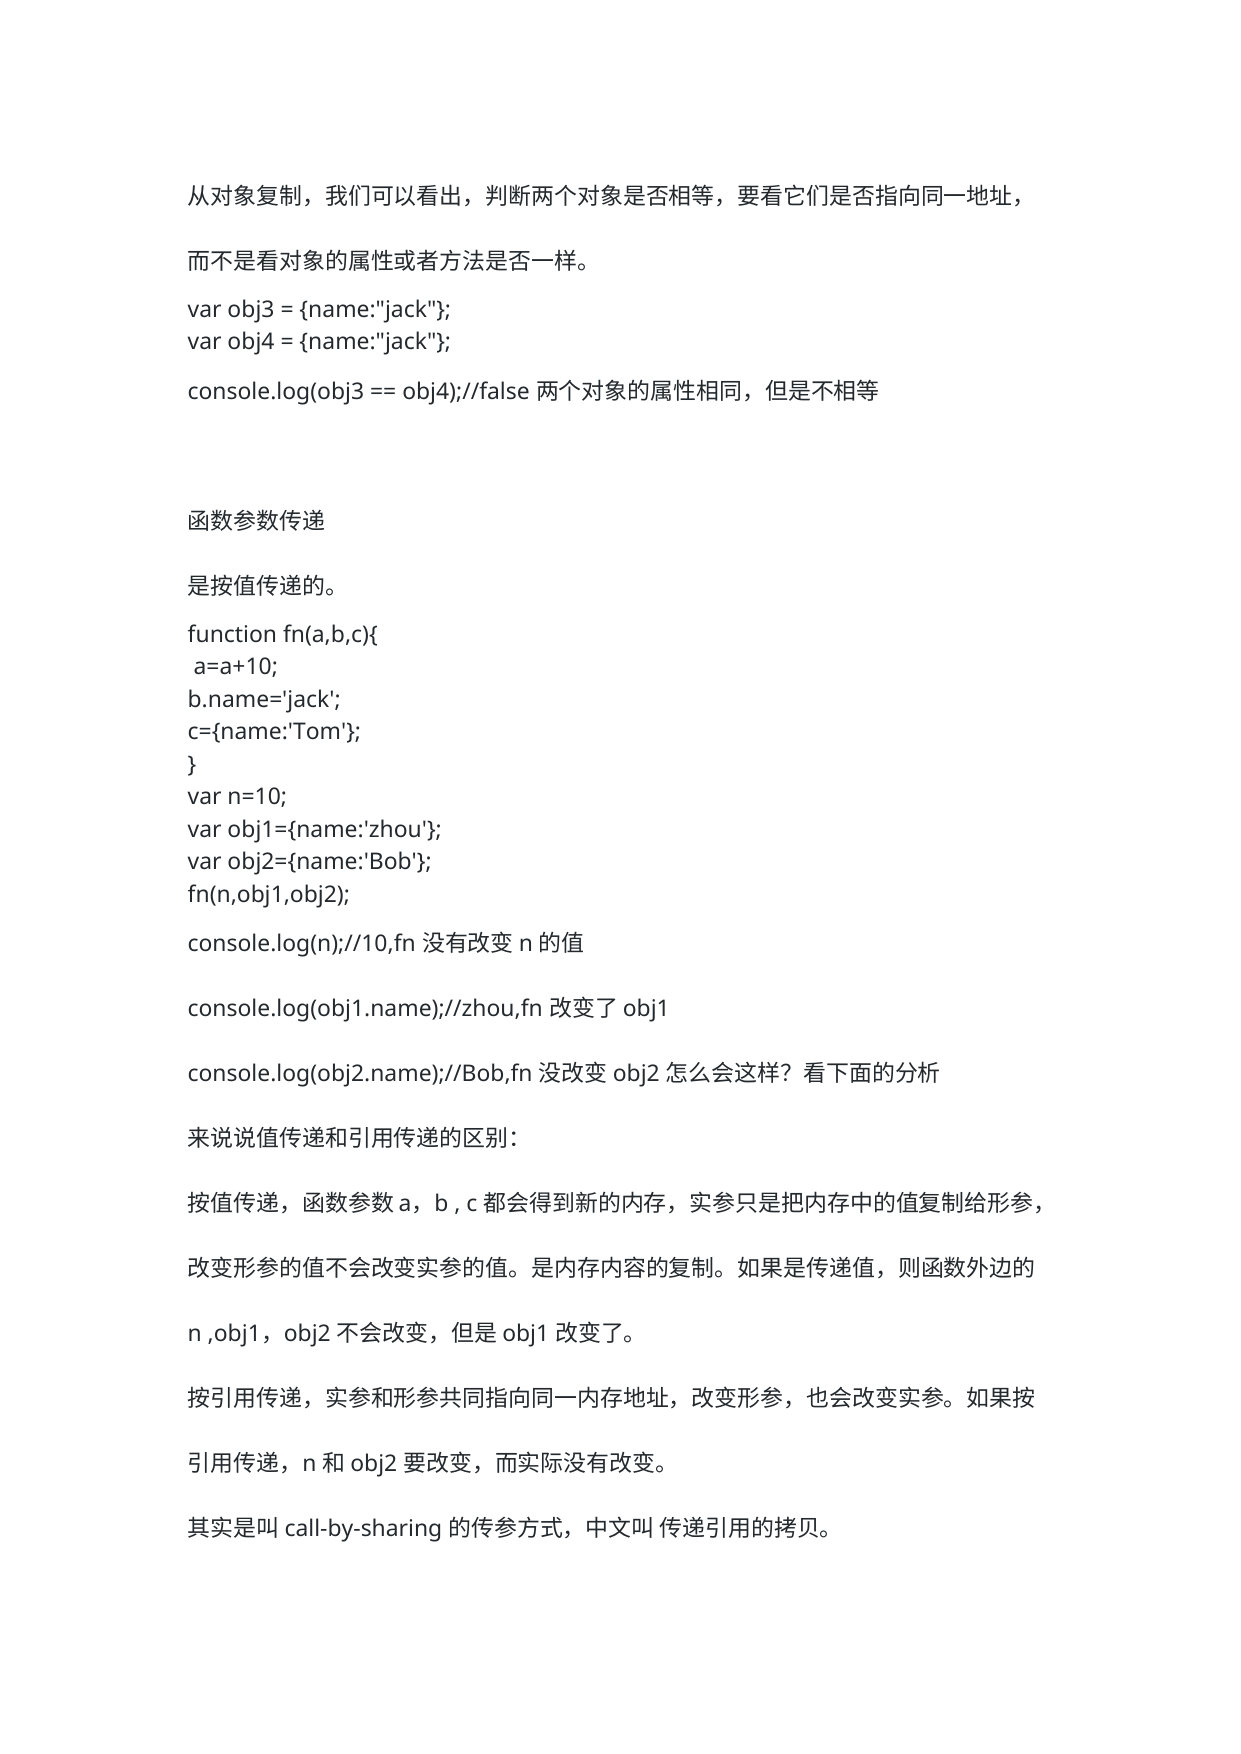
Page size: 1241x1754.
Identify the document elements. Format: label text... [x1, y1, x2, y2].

text 来说说值传递和引用传递的区别： [187, 1104, 1053, 1169]
text var obj4 = {name:"jack"}; [187, 324, 1053, 357]
text 其实是叫 call-by-sharing 的传参方式，中文叫 传递引用的拷贝。 [187, 1494, 1053, 1559]
text var n=10; [187, 779, 1053, 812]
text console.log(n);//10,fn 没有改变 n 的值 [187, 909, 1053, 974]
text 是按值传递的。 [187, 552, 1053, 617]
text b.name='jack'; [187, 682, 1053, 714]
text var obj3 = {name:"jack"}; [187, 292, 1053, 324]
text 从对象复制，我们可以看出，判断两个对象是否相等，要看它们是否指向同一地址，而不是看对象的属性或者方法是否一样。 [187, 162, 1053, 292]
text 按值传递，函数参数a，b , c 都会得到新的内存，实参只是把内存中的值复制给形参，改变形参的值不会改变实参的值。是内存内容的复制。如果是传递值，则函数外边的 n ,obj1，obj2 不会改变，但是 obj1 改变了。 [187, 1169, 1053, 1364]
text 函数参数传递 [187, 487, 1053, 552]
text var obj1={name:'zhou'}; [187, 812, 1053, 844]
text function fn(a,b,c){ [187, 617, 1053, 649]
text console.log(obj2.name);//Bob,fn 没改变 obj2 怎么会这样？看下面的分析 [187, 1039, 1053, 1104]
text 按引用传递，实参和形参共同指向同一内存地址，改变形参，也会改变实参。如果按引用传递，n 和 obj2 要改变，而实际没有改变。 [187, 1364, 1053, 1494]
text fn(n,obj1,obj2); [187, 877, 1053, 909]
text a=a+10; [187, 649, 1053, 682]
text } [187, 747, 1053, 779]
text console.log(obj1.name);//zhou,fn 改变了 obj1 [187, 974, 1053, 1039]
text console.log(obj3 == obj4);//false 两个对象的属性相同，但是不相等 [187, 357, 1053, 422]
text c={name:'Tom'}; [187, 714, 1053, 747]
text var obj2={name:'Bob'}; [187, 844, 1053, 877]
